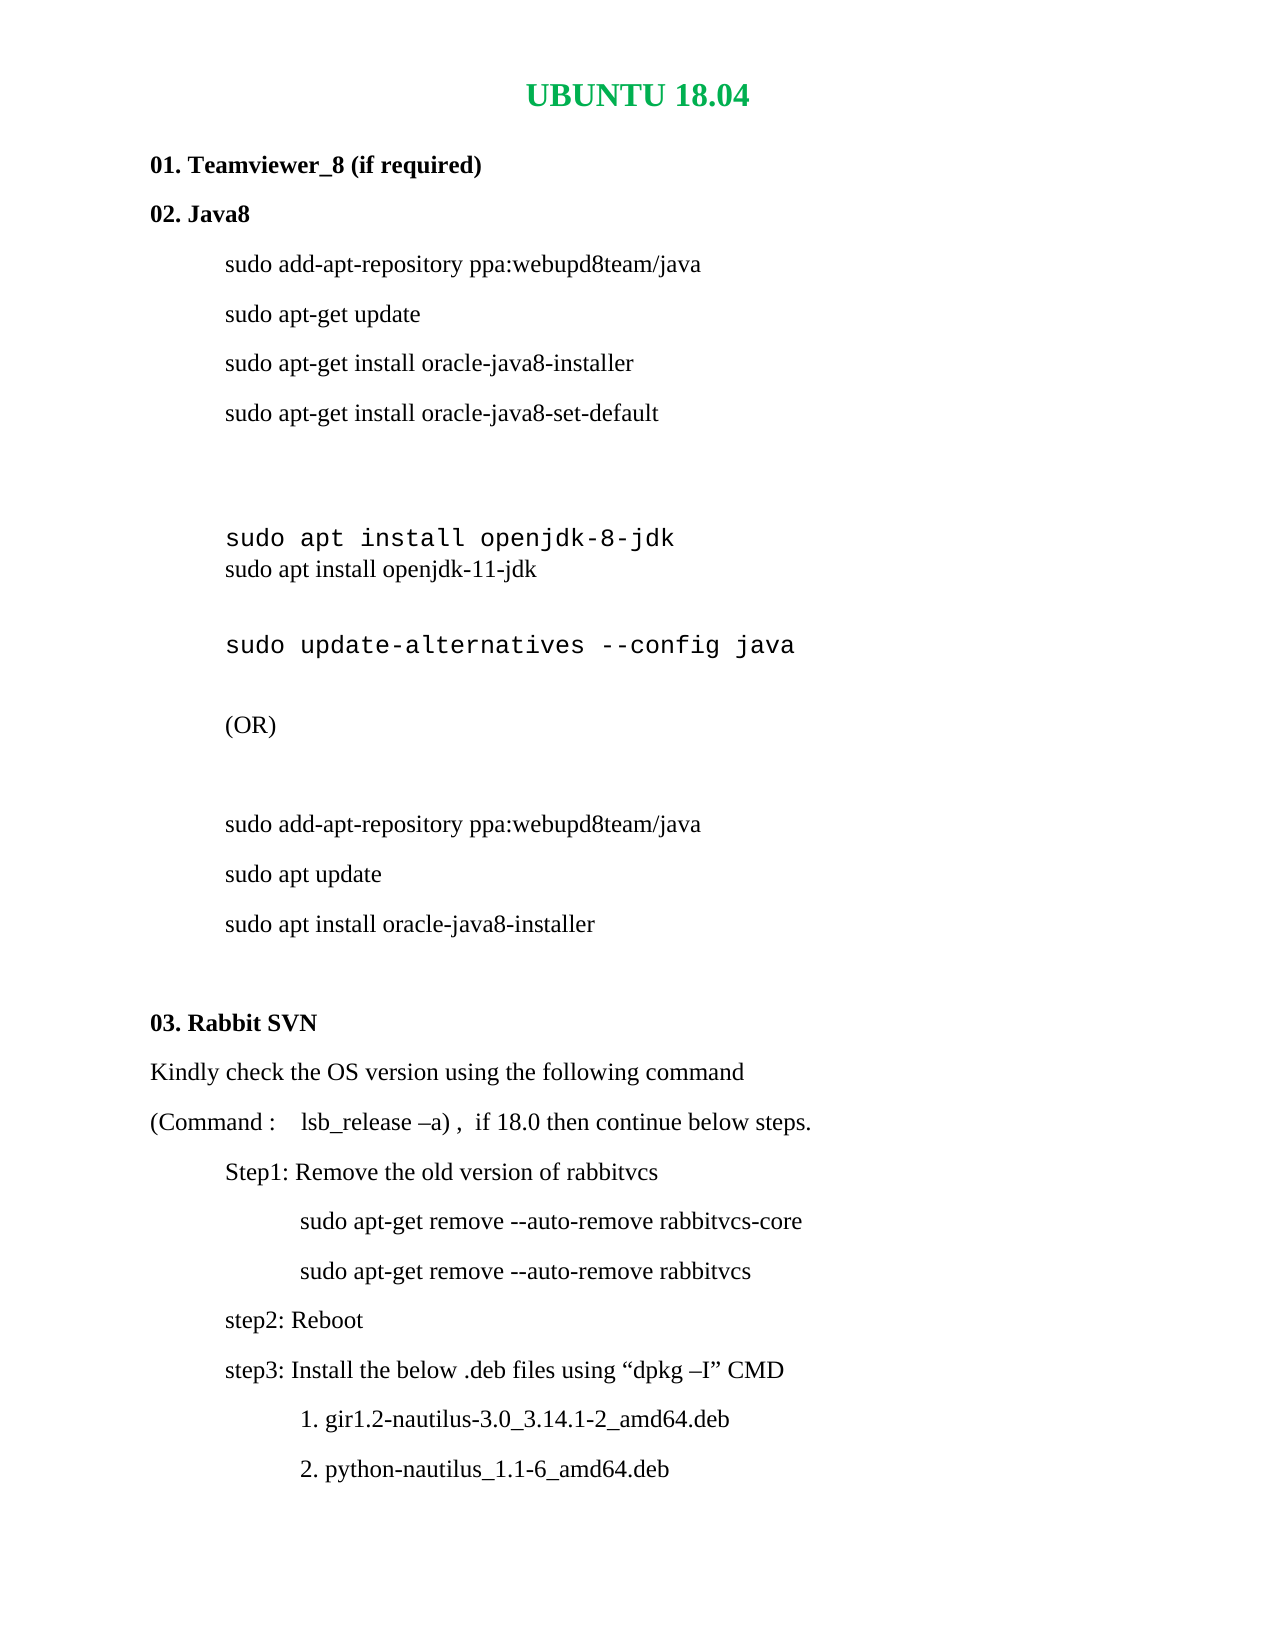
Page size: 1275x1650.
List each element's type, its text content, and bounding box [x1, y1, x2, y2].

text sudo apt-get install oracle-java8-installer [225, 348, 1125, 377]
text sudo apt update [225, 859, 1125, 888]
text 01. Teamviewer_8 (if required) [150, 150, 1125, 179]
text sudo apt-get remove --auto-remove rabbitvcs-core [225, 1206, 1125, 1235]
text sudo apt install openjdk-8-jdk [225, 526, 1125, 554]
text sudo apt-get install oracle-java8-set-default [225, 398, 1125, 427]
text Kindly check the OS version using the following command [150, 1057, 1125, 1086]
text step2: Reboot [150, 1305, 1125, 1334]
text sudo apt install openjdk-11-jdk [225, 554, 1125, 583]
text sudo apt install oracle-java8-installer [225, 909, 1125, 937]
text Step1: Remove the old version of rabbitvcs [150, 1157, 1125, 1185]
text step3: Install the below .deb files using “dpkg –I” CMD [150, 1355, 1125, 1384]
text (OR) [225, 710, 1125, 739]
text sudo add-apt-repository ppa:webupd8team/java [225, 249, 1125, 278]
text sudo apt-get update [225, 299, 1125, 327]
text sudo update-alternatives --config java [225, 632, 1125, 661]
text (Command : lsb_release –a) , if 18.0 then continue below steps. [150, 1107, 1125, 1136]
text 03. Rabbit SVN [150, 1008, 1125, 1037]
text 02. Java8 [150, 199, 1125, 228]
text sudo add-apt-repository ppa:webupd8team/java [225, 809, 1125, 838]
text 1. gir1.2-nautilus-3.0_3.14.1-2_amd64.deb [150, 1404, 1125, 1433]
text 2. python-nautilus_1.1-6_amd64.deb [150, 1454, 1125, 1483]
text sudo apt-get remove --auto-remove rabbitvcs [225, 1256, 1125, 1284]
